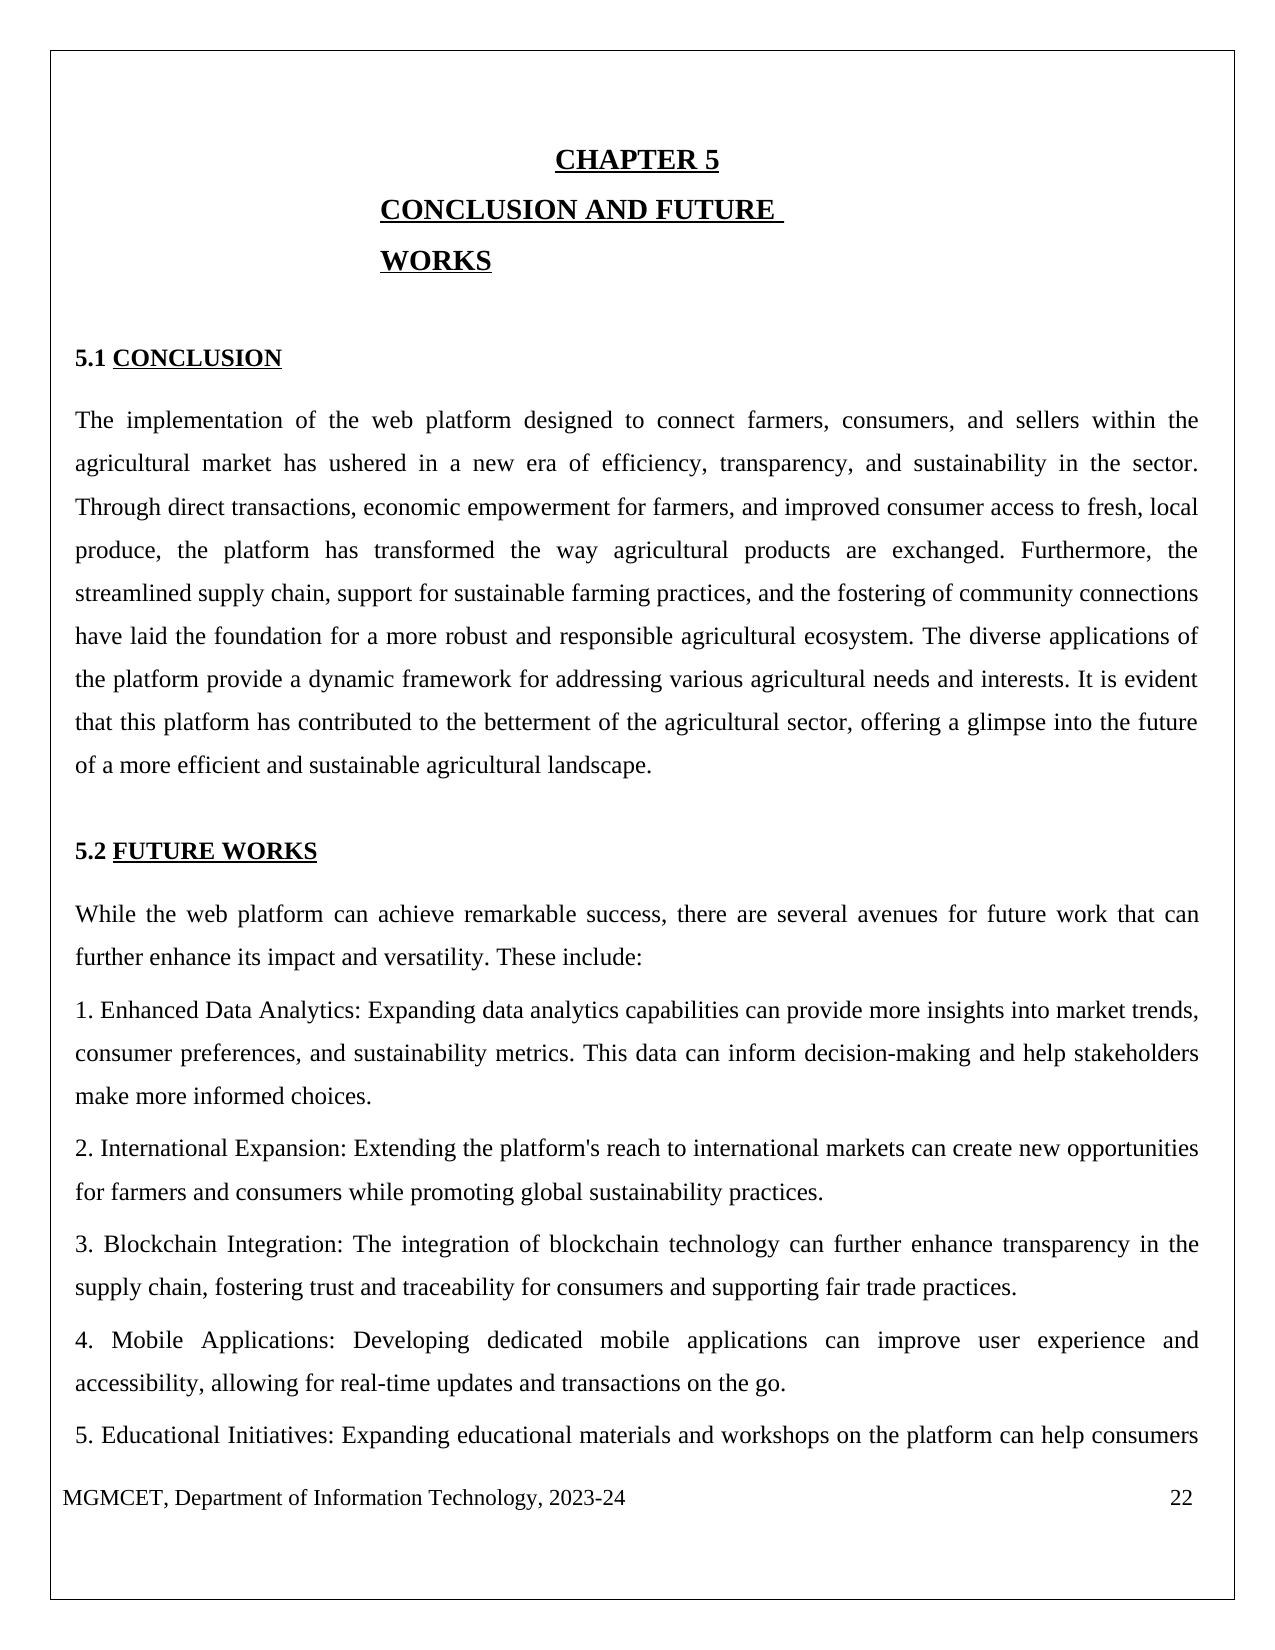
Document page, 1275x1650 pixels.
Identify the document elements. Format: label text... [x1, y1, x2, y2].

text 3. Blockchain Integration: The integration of blockchain technology can further enhance transparency in the supply chain, fostering trust and traceability for consumers and supporting fair trade practices. [75, 1229, 1200, 1301]
text 4. Mobile Applications: Developing dedicated mobile applications can improve user experience and accessibility, allowing for real-time updates and transactions on the go. [75, 1325, 1200, 1397]
text While the web platform can achieve remarkable success, there are several avenues for future work that can further enhance its impact and versatility. These include: [75, 899, 1200, 971]
subtitle CHAPTER 5 CONCLUSION AND FUTURE WORKS [380, 142, 892, 276]
text 2. International Expansion: Extending the platform's reach to international markets can create new opportunities for farmers and consumers while promoting global sustainability practices. [75, 1133, 1200, 1205]
text 1. Enhanced Data Analytics: Expanding data analytics capabilities can provide more insights into market trends, consumer preferences, and sustainability metrics. This data can inform decision-making and help stakeholders make more informed choices. [75, 995, 1200, 1110]
text The implementation of the web platform designed to connect farmers, consumers, and sellers within the agricultural market has ushered in a new era of efficiency, transparency, and sustainability in the sector. Through direct transactions, economic empowerment for farmers, and improved consumer access to fresh, local produce, the platform has transformed the way agricultural products are exchanged. Furthermore, the streamlined supply chain, support for sustainable farming practices, and the fostering of community connections have laid the foundation for a more robust and responsible agricultural ecosystem. The diverse applications of the platform provide a dynamic framework for addressing various agricultural needs and interests. It is evident that this platform has contributed to the betterment of the agricultural sector, offering a glimpse into the future of a more efficient and sustainable agricultural landscape. [75, 405, 1200, 779]
subtitle CONCLUSION [75, 343, 1234, 372]
subtitle FUTURE WORKS [75, 836, 1234, 865]
